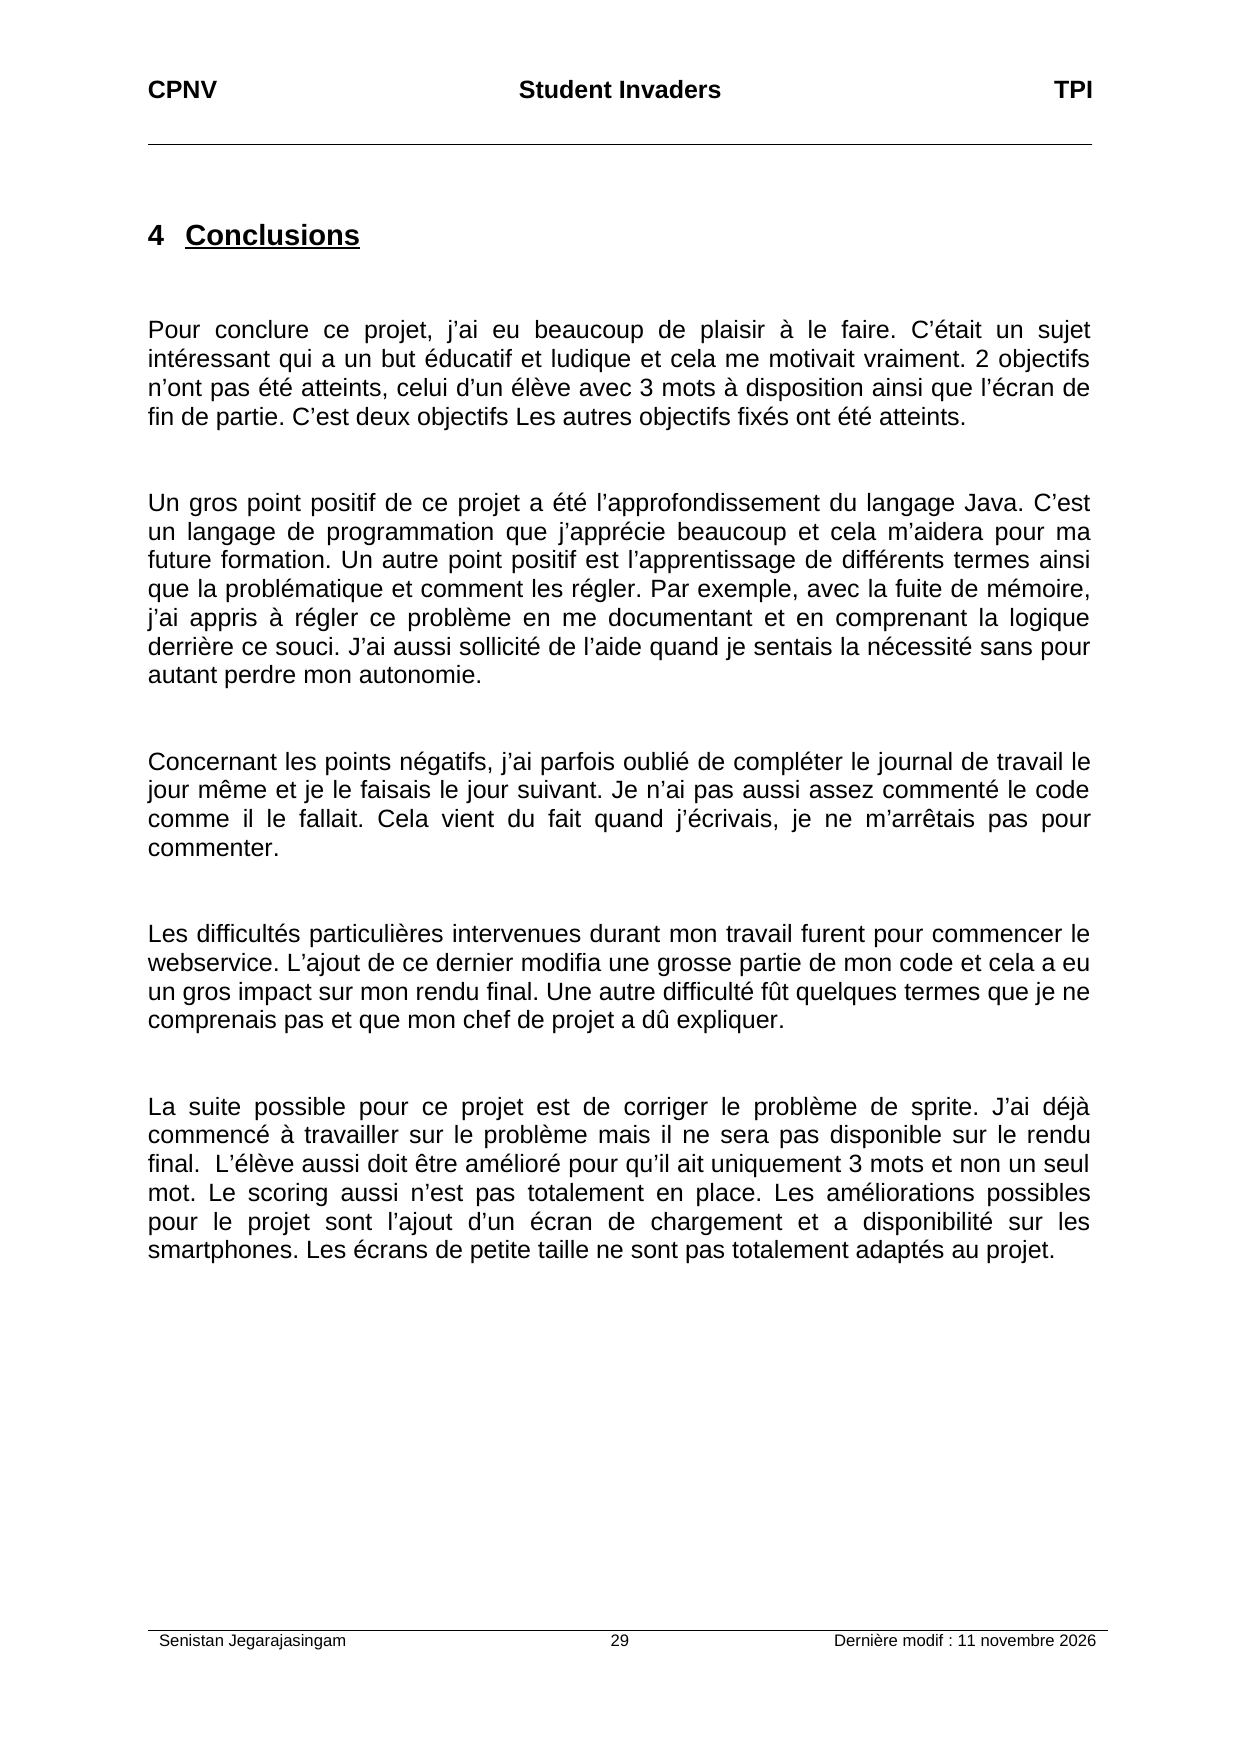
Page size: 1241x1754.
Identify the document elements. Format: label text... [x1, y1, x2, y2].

list Pour conclure ce projet, j’ai eu beaucoup de plaisir à le faire. C’était un sujet intéressant qui a un but éducatif et ludique et cela me motivait vraiment. 2 objectifs n’ont pas été atteints, celui d’un élève avec 3 mots à disposition ainsi que l’écran de fin de partie. C’est deux objectifs Les autres objectifs fixés ont été atteints. [148, 316, 1092, 431]
list Les difficultés particulières intervenues durant mon travail furent pour commencer le webservice. L’ajout de ce dernier modifia une grosse partie de mon code et cela a eu un gros impact sur mon rendu final. Une autre difficulté fût quelques termes que je ne comprenais pas et que mon chef de projet a dû expliquer. [148, 919, 1092, 1034]
list La suite possible pour ce projet est de corriger le problème de sprite. J’ai déjà commencé à travailler sur le problème mais il ne sera pas disponible sur le rendu final. L’élève aussi doit être amélioré pour qu’il ait uniquement 3 mots et non un seul mot. Le scoring aussi n’est pas totalement en place. Les améliorations possibles pour le projet sont l’ajout d’un écran de chargement et a disponibilité sur les smartphones. Les écrans de petite taille ne sont pas totalement adaptés au projet. [148, 1092, 1092, 1264]
list Concernant les points négatifs, j’ai parfois oublié de compléter le journal de travail le jour même et je le faisais le jour suivant. Je n’ai pas aussi assez commenté le code comme il le fallait. Cela vient du fait quand j’écrivais, je ne m’arrêtais pas pour commenter. [148, 747, 1092, 862]
list Un gros point positif de ce projet a été l’approfondissement du langage Java. C’est un langage de programmation que j’apprécie beaucoup et cela m’aidera pour ma future formation. Un autre point positif est l’apprentissage de différents termes ainsi que la problématique et comment les régler. Par exemple, avec la fuite de mémoire, j’ai appris à régler ce problème en me documentant et en comprenant la logique derrière ce souci. J’ai aussi sollicité de l’aide quand je sentais la nécessité sans pour autant perdre mon autonomie. [148, 488, 1092, 689]
subtitle Conclusions [148, 218, 1092, 252]
